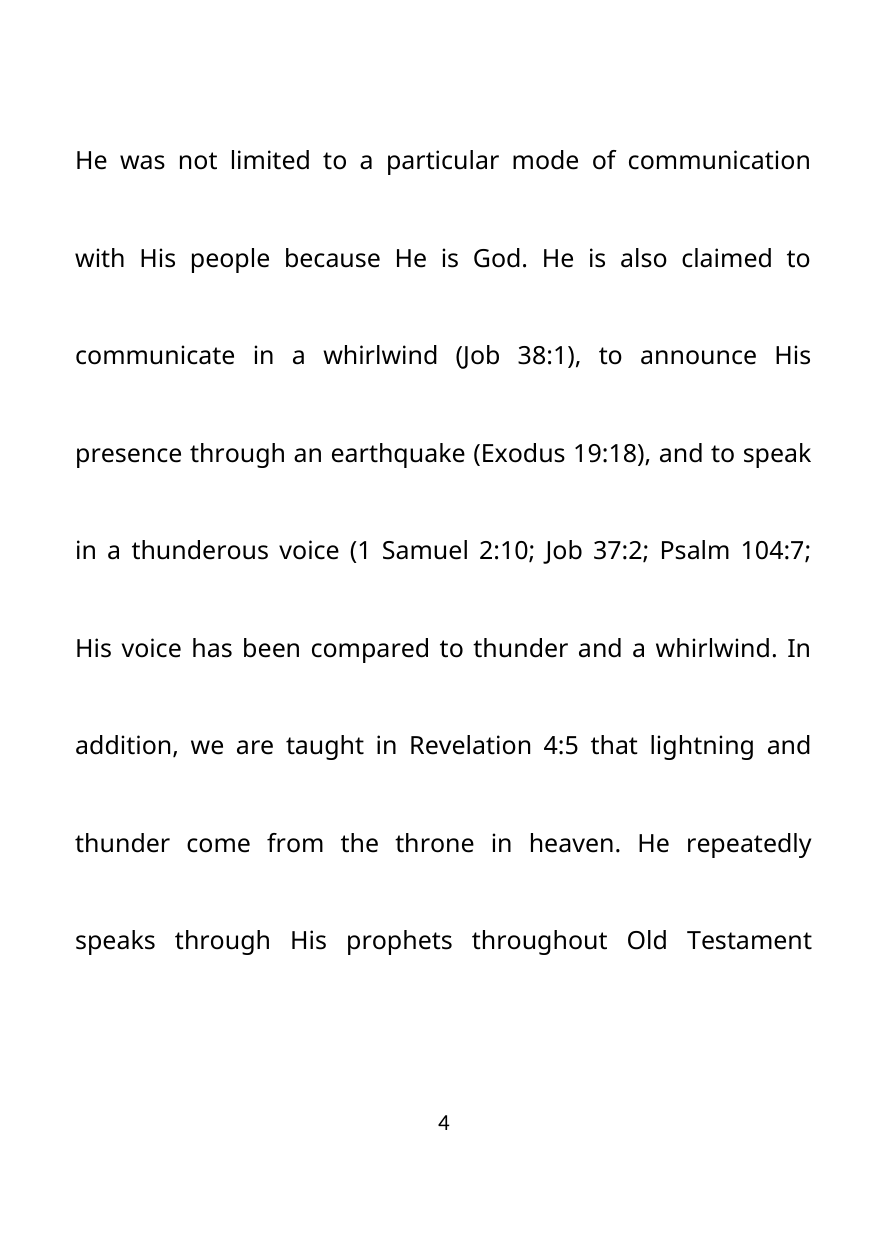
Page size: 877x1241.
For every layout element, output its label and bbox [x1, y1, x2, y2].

text [75, 127, 812, 972]
